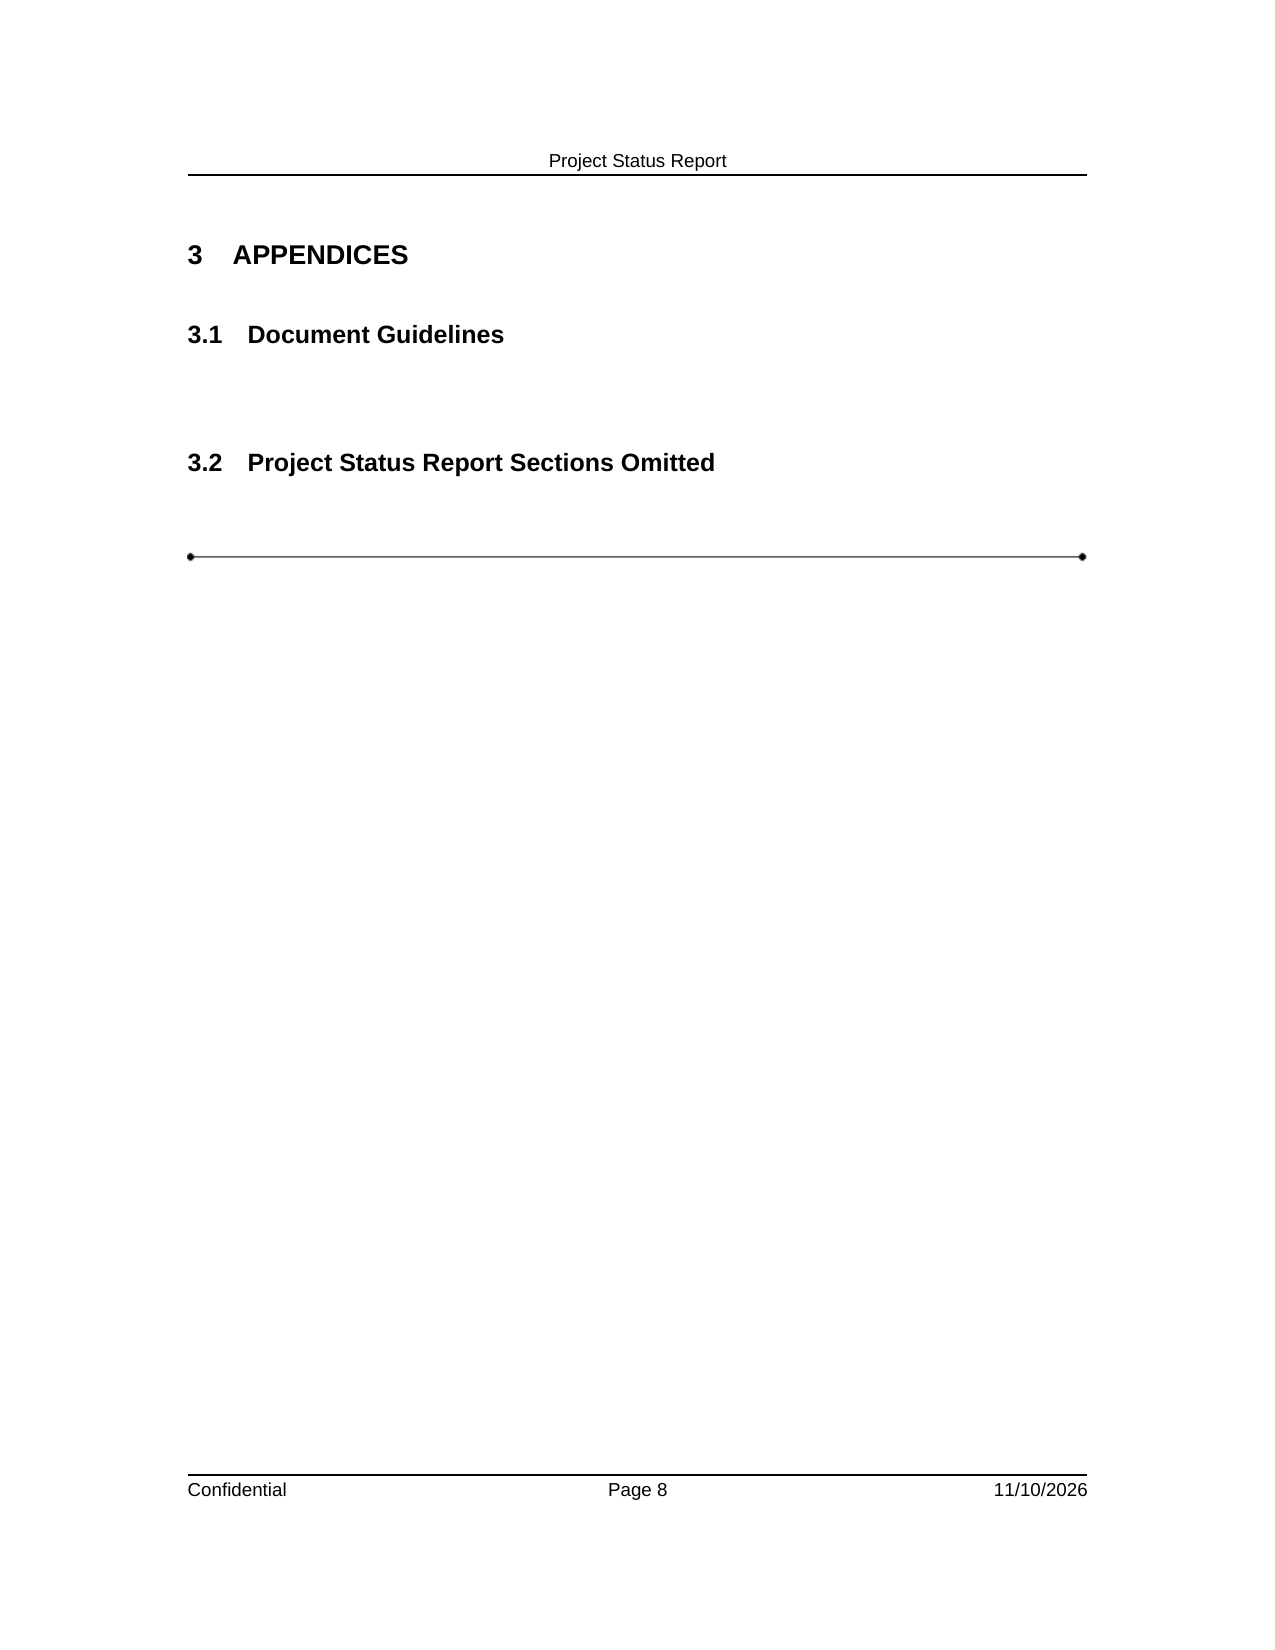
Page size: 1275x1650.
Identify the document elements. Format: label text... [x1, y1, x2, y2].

picture [187, 550, 1088, 566]
subtitle APPENDICES [187, 239, 1087, 270]
subtitle Document Guidelines [187, 320, 1087, 349]
subtitle Project Status Report Sections Omitted [187, 448, 1087, 477]
